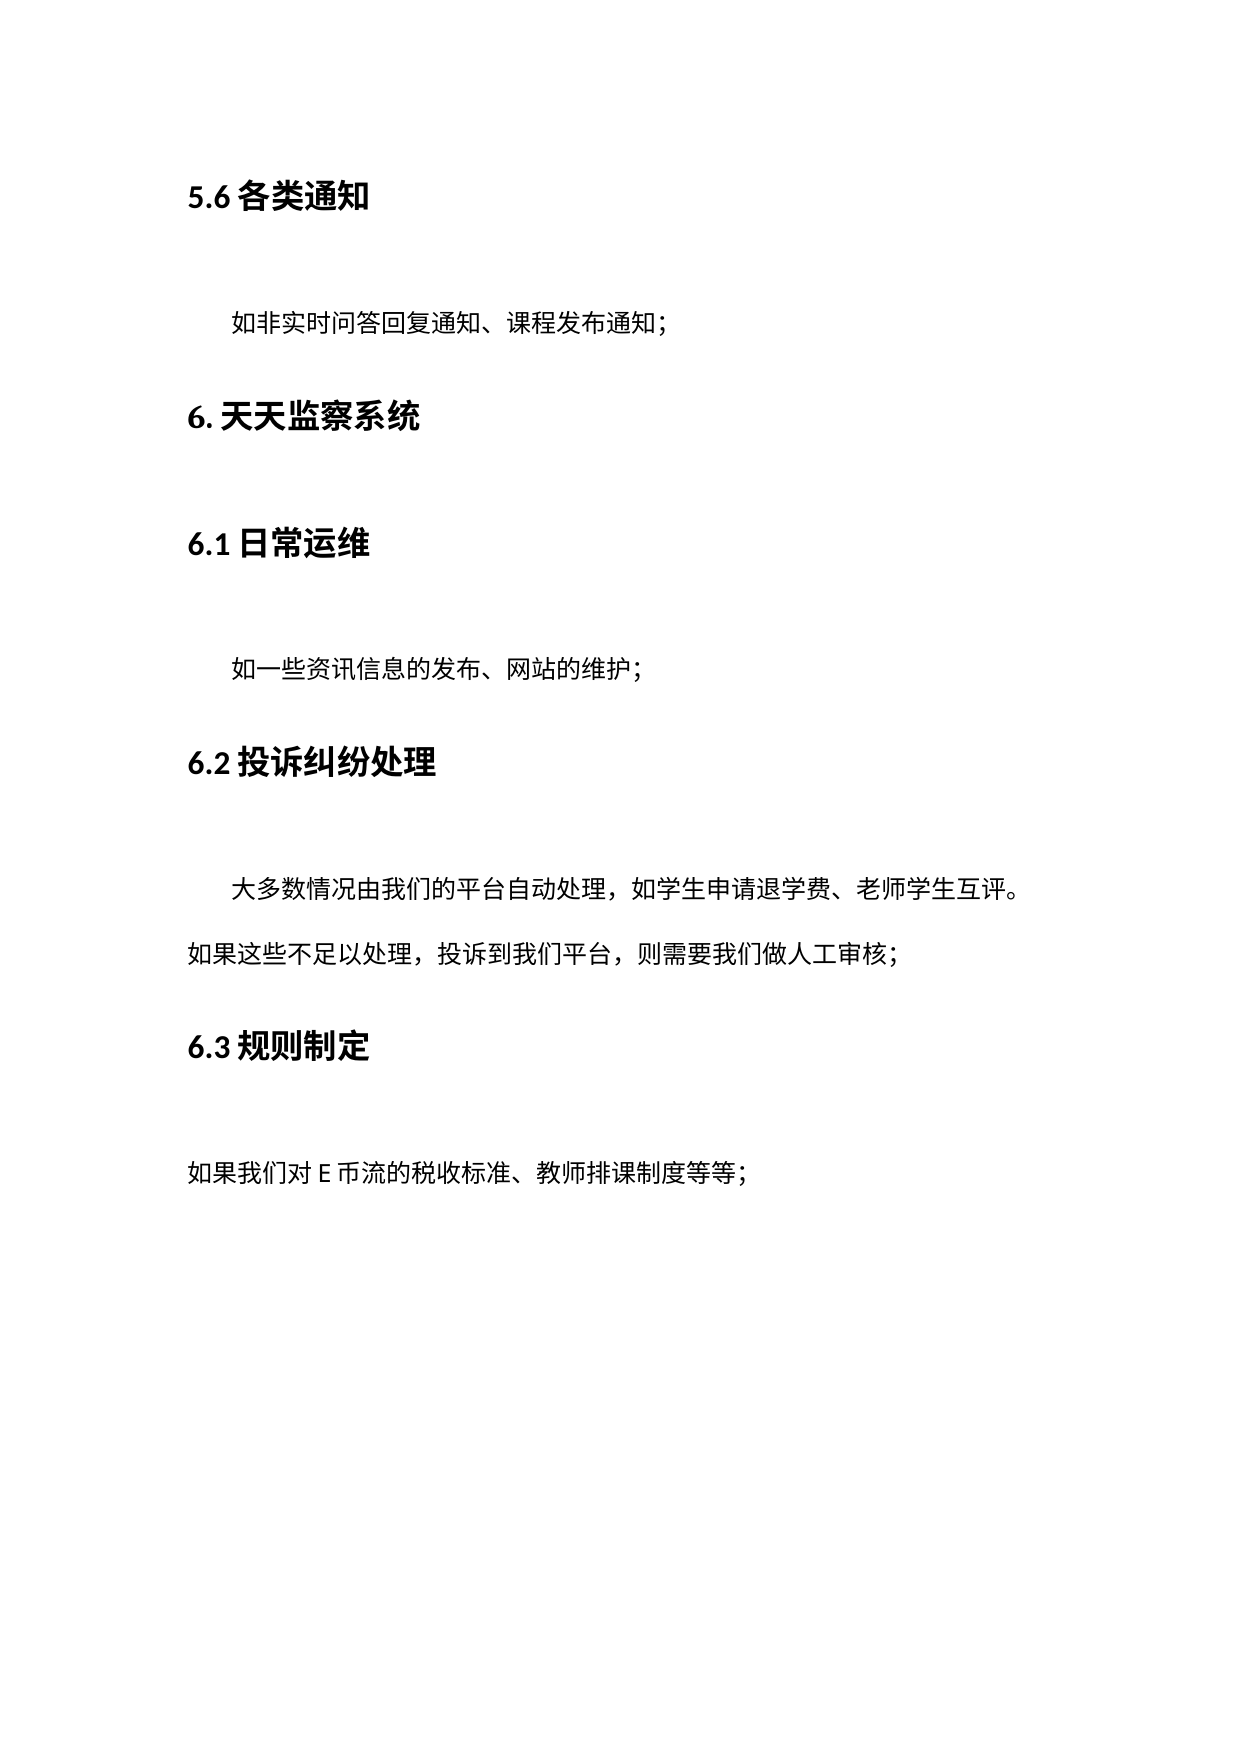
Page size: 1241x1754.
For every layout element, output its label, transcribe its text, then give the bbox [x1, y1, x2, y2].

subtitle 6.1日常运维 [187, 508, 1053, 573]
text 如一些资讯信息的发布、网站的维护； [187, 636, 1053, 701]
subtitle 6.2投诉纠纷处理 [187, 728, 1053, 793]
text 大多数情况由我们的平台自动处理，如学生申请退学费、老师学生互评。如果这些不足以处理，投诉到我们平台，则需要我们做人工审核； [187, 855, 1053, 985]
subtitle 6.3规则制定 [187, 1012, 1053, 1077]
text 如果我们对E币流的税收标准、教师排课制度等等； [187, 1139, 1053, 1204]
text 如非实时问答回复通知、课程发布通知； [187, 289, 1053, 354]
subtitle 5.6 各类通知 [187, 162, 1053, 227]
subtitle 6. 天天监察系统 [187, 381, 1053, 446]
